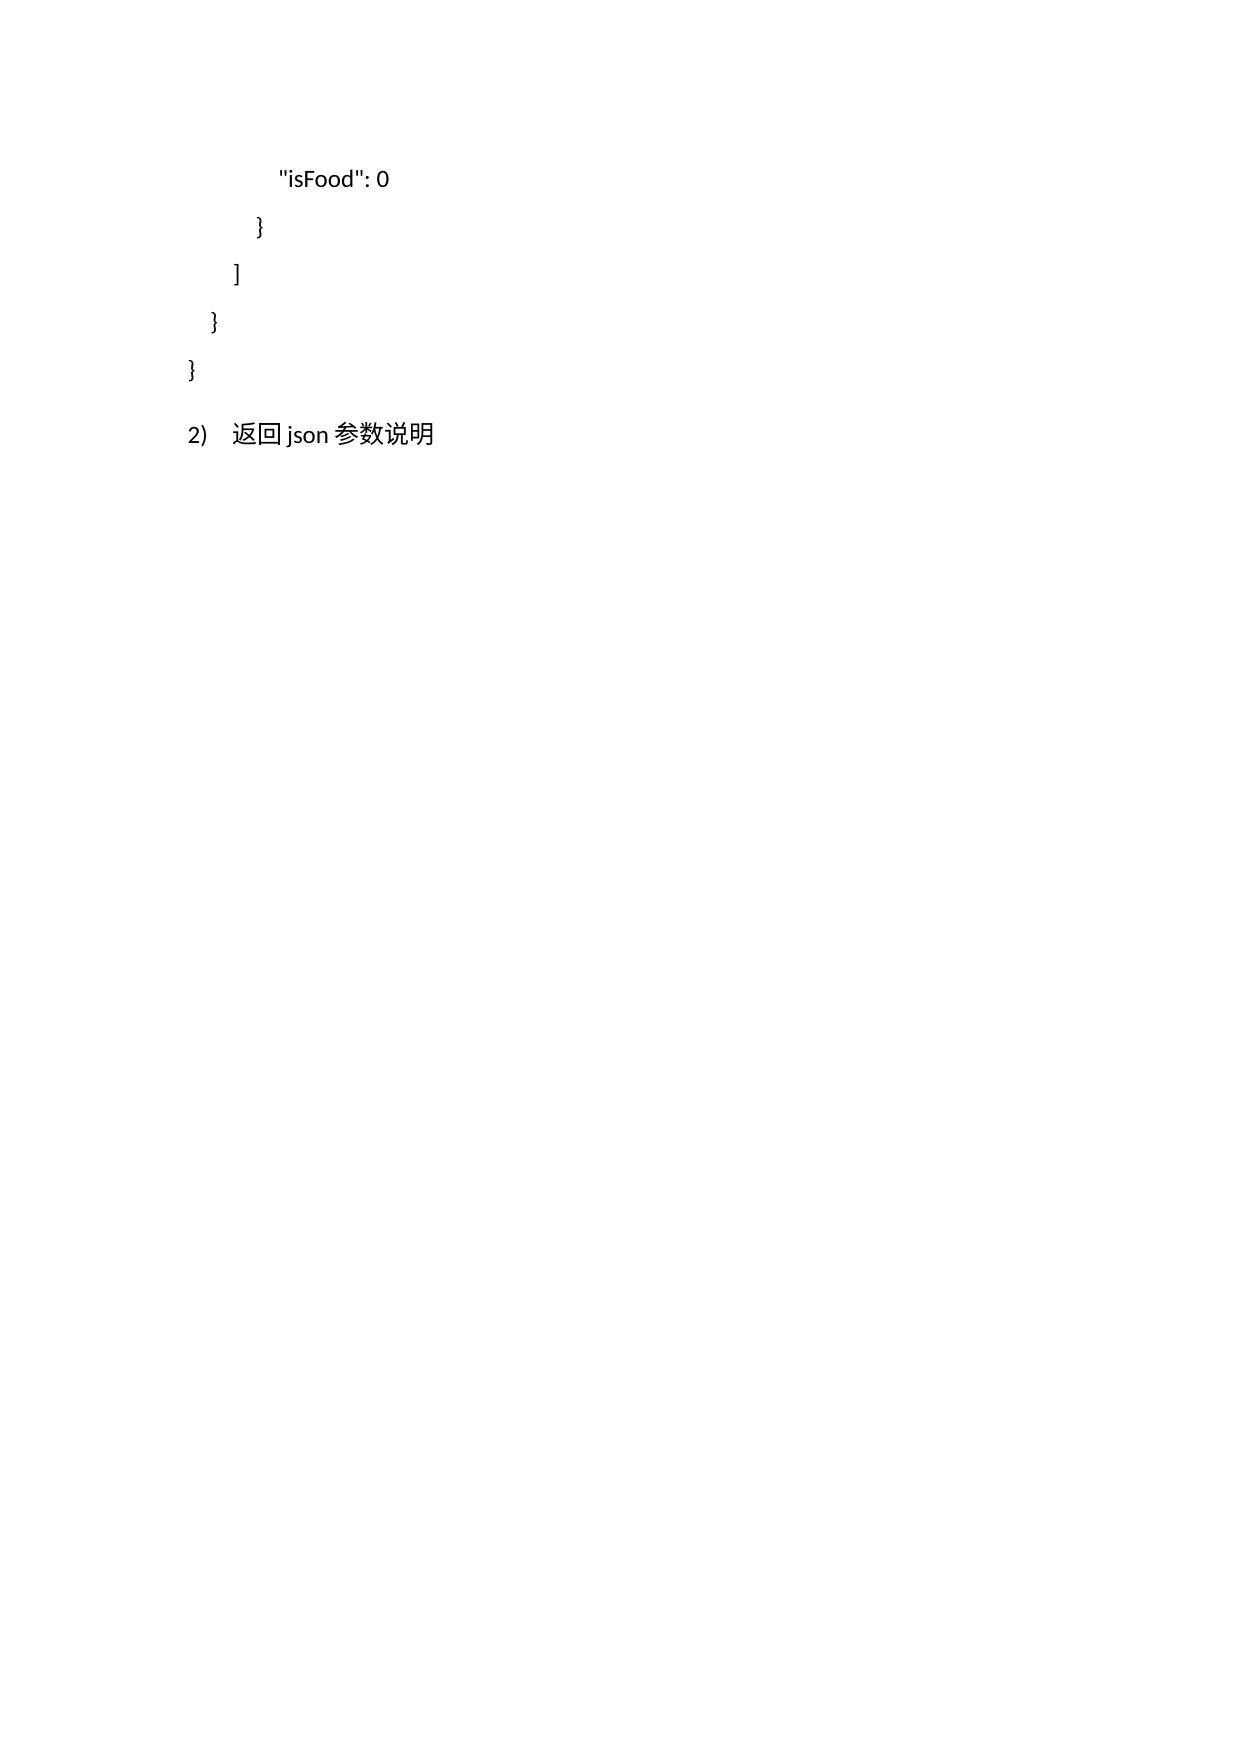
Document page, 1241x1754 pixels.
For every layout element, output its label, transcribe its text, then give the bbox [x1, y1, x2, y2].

list 返回json参数说明 [187, 401, 1053, 466]
text } [187, 305, 1053, 338]
text } [187, 353, 1053, 385]
text "isFood": 0 [187, 162, 1053, 194]
text } [187, 210, 1053, 242]
text ] [187, 257, 1053, 290]
